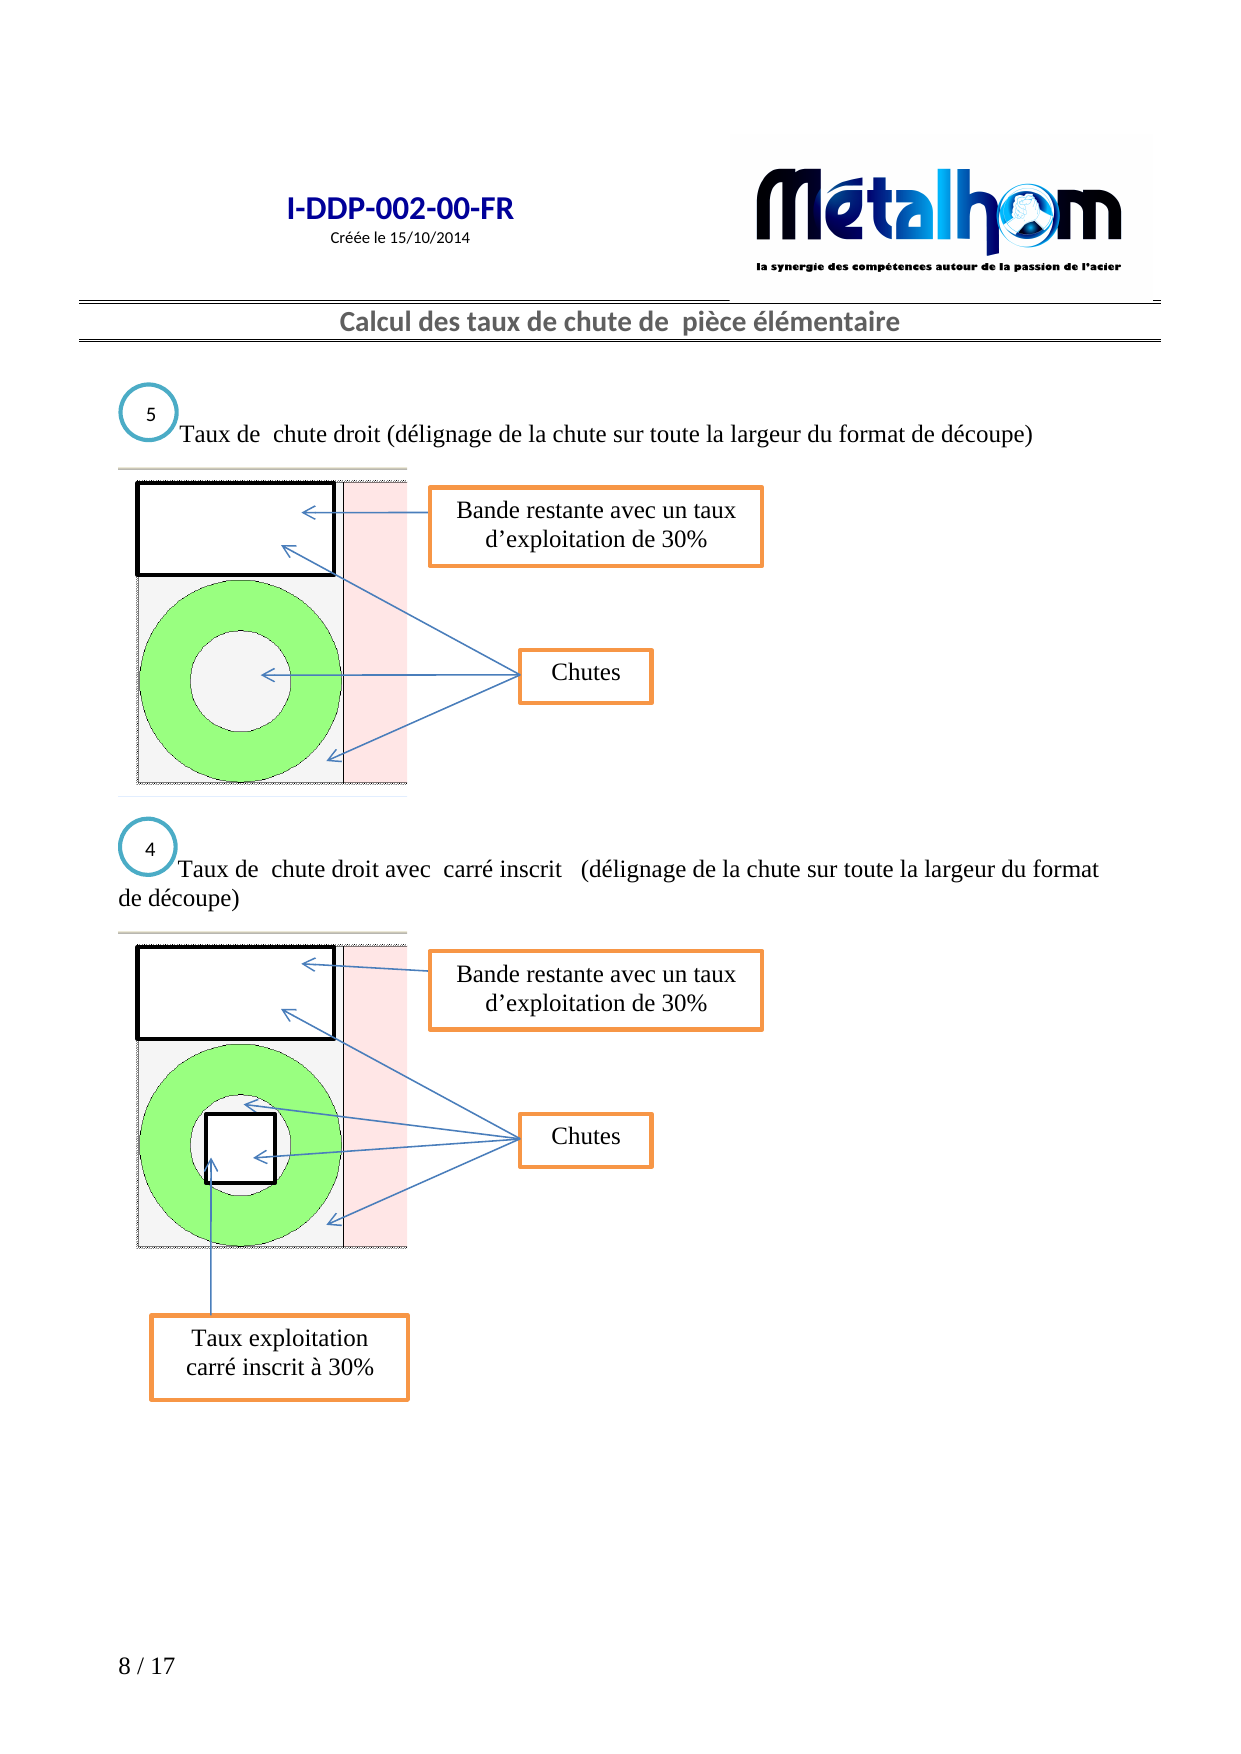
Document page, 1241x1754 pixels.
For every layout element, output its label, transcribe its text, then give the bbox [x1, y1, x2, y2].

picture [118, 467, 408, 797]
picture [118, 931, 408, 1260]
text Taux de chute droit (délignage de la chute sur toute la largeur du format de découpe) [118, 383, 1122, 448]
picture [252, 1107, 408, 1155]
picture [336, 967, 408, 1076]
picture [212, 1148, 408, 1260]
picture [729, 134, 1153, 301]
picture [336, 514, 408, 612]
text Taux de chute droit avec carré inscrit (délignage de la chute sur toute la largeur du format de découpe) [118, 816, 1122, 911]
